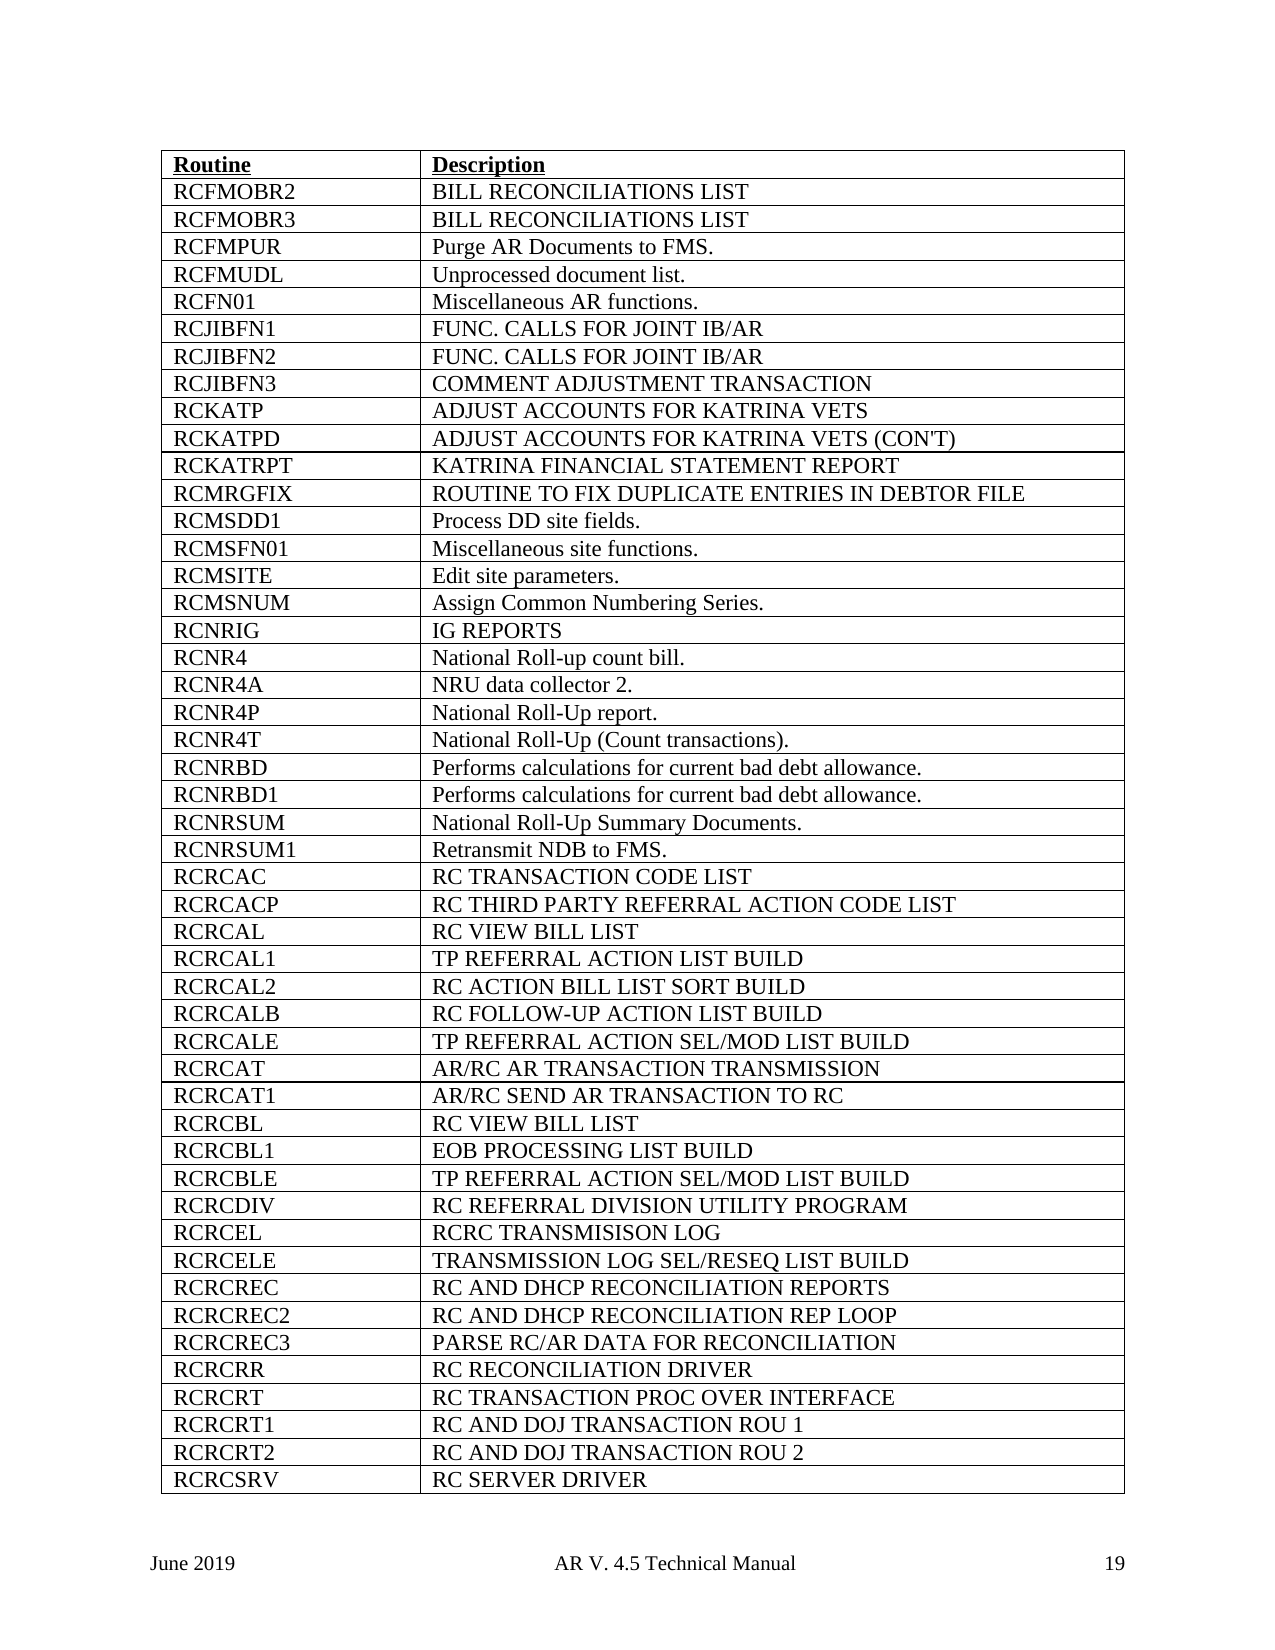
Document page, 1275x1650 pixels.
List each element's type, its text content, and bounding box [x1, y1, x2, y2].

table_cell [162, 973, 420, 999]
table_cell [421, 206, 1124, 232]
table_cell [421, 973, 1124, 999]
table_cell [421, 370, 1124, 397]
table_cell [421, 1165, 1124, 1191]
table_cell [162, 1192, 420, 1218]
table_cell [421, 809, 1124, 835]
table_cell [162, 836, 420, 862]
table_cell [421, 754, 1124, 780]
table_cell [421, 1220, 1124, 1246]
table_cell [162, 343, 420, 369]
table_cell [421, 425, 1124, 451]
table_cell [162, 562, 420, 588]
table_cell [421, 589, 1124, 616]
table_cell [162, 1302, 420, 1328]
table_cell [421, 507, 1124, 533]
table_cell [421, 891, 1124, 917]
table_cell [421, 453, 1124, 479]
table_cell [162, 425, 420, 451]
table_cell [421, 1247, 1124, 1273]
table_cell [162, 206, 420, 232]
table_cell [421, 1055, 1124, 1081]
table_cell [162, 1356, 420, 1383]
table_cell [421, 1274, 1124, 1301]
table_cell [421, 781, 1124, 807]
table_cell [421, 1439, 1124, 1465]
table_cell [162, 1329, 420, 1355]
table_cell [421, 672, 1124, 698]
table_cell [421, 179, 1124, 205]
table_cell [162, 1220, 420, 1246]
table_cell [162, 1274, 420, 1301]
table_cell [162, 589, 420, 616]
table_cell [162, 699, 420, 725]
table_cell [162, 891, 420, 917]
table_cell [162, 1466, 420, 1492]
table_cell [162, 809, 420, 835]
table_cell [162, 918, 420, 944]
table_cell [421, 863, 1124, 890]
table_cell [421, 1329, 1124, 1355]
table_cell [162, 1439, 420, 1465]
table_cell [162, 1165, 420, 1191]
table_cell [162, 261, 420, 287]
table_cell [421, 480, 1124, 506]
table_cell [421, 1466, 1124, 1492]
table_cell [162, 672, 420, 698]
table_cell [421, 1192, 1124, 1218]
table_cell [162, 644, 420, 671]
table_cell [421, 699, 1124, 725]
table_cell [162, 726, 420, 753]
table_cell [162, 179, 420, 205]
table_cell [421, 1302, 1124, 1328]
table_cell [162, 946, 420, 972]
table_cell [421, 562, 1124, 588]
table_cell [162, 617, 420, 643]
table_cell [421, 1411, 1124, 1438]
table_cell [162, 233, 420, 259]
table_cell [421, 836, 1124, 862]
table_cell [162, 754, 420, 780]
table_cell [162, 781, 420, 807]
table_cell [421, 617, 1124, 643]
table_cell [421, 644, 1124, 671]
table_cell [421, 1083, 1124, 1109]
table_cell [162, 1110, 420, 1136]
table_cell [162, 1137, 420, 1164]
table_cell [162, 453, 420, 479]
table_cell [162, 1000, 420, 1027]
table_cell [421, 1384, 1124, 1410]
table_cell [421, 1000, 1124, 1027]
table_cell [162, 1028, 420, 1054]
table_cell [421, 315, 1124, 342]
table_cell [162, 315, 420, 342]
table_header Routine [162, 151, 420, 177]
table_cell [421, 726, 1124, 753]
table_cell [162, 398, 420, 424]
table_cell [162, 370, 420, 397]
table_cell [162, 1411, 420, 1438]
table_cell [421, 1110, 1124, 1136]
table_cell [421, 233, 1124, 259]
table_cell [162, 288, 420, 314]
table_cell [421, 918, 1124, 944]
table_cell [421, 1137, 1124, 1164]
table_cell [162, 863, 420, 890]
table_header Description [421, 151, 1124, 177]
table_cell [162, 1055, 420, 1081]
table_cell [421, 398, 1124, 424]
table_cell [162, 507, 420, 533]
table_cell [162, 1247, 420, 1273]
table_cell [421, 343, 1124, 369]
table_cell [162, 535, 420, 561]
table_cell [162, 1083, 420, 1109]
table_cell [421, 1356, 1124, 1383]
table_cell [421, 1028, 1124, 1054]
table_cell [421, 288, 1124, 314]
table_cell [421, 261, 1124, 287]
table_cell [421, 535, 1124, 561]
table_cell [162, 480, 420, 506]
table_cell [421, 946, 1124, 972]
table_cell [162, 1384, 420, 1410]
